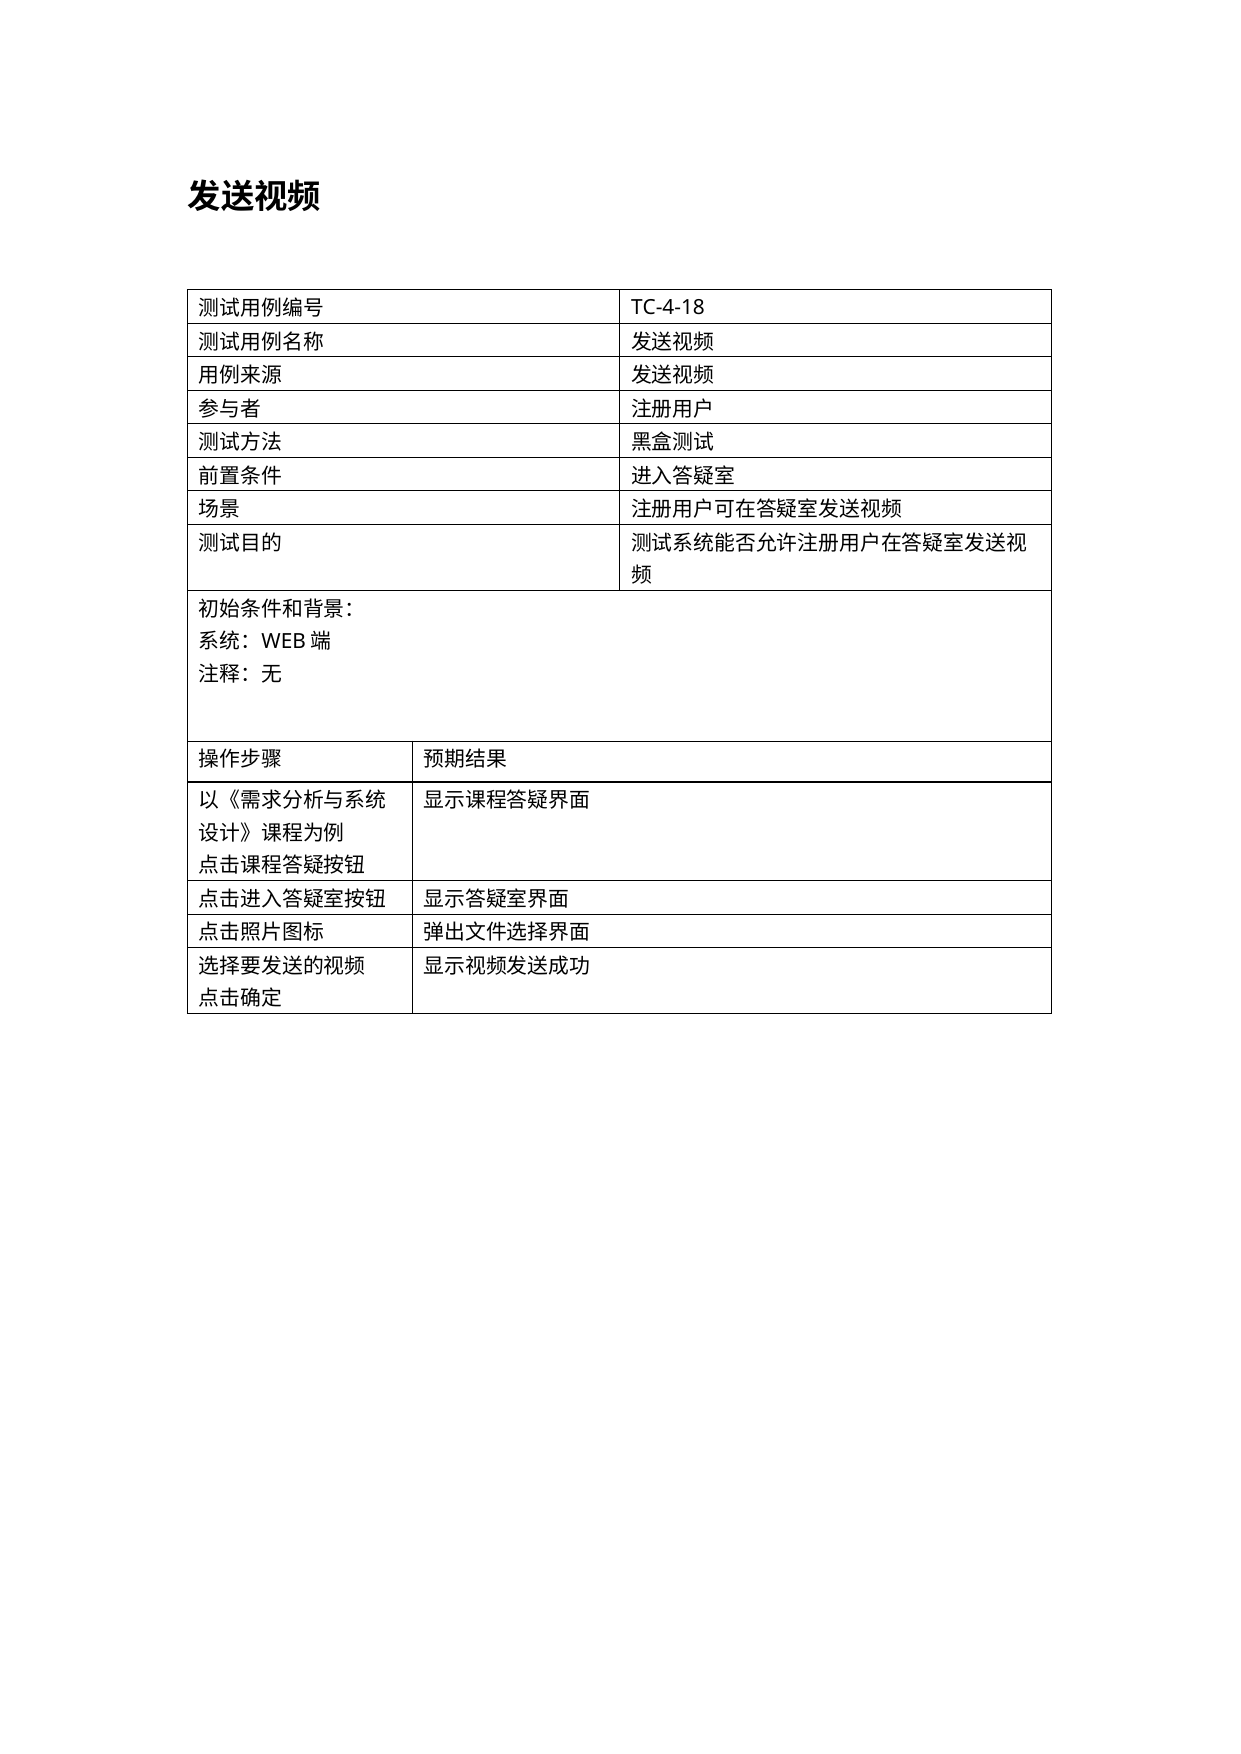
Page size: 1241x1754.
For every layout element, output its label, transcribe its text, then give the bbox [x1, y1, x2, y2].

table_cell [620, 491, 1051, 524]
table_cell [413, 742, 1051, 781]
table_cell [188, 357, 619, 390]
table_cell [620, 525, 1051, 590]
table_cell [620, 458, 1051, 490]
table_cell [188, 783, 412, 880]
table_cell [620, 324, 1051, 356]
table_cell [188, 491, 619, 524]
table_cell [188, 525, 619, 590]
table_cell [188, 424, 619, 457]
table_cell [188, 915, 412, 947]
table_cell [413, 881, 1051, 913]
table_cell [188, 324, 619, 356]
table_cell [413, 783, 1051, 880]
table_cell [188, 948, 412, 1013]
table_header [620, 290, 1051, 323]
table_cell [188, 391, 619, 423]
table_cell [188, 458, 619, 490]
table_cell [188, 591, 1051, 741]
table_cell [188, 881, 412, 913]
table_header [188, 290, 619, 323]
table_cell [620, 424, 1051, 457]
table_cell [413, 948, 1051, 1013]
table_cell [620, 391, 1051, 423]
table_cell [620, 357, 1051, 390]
subtitle 发送视频 [187, 162, 1053, 227]
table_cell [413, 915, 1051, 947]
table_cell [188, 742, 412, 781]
